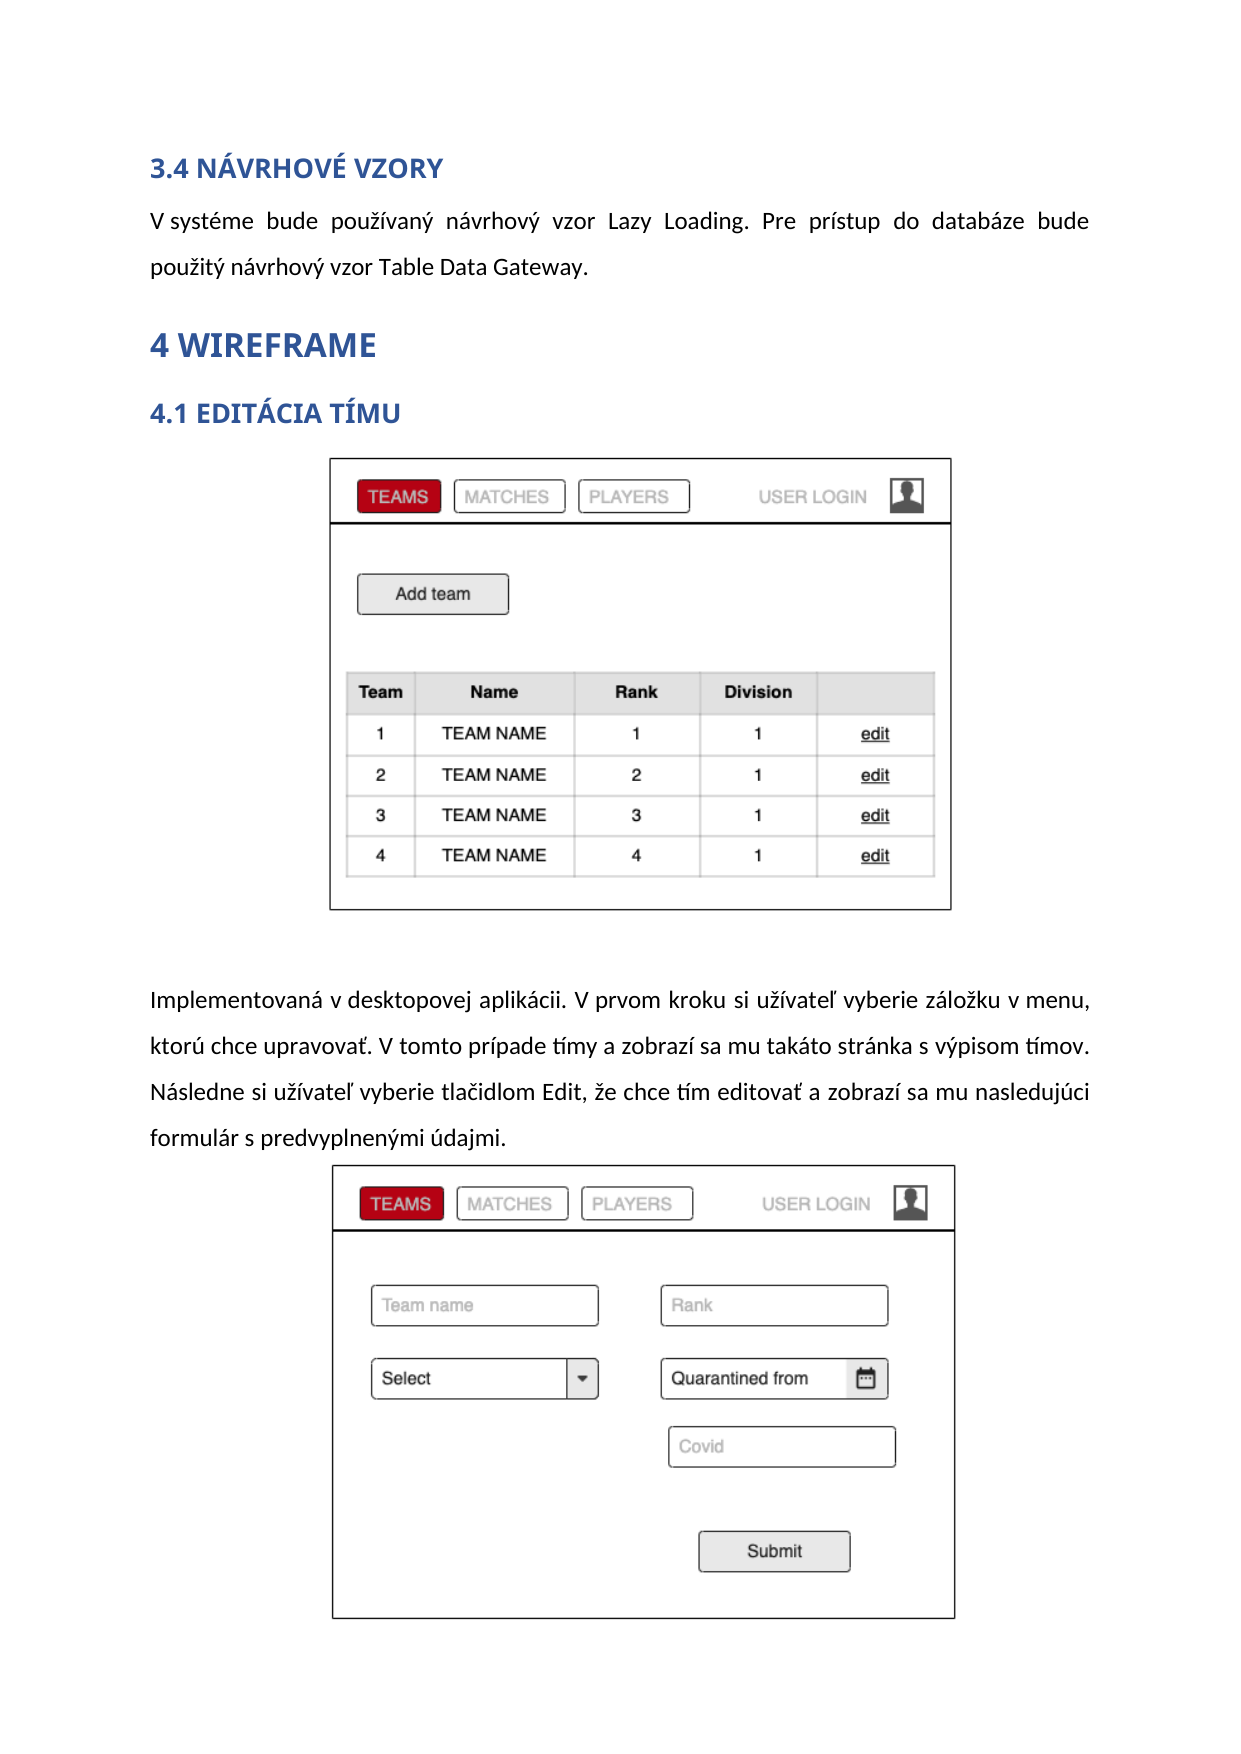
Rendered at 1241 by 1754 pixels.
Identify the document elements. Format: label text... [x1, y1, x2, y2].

text V systéme bude používaný návrhový vzor Lazy Loading. Pre prístup do databáze bude použitý návrhový vzor Table Data Gateway. [150, 205, 1090, 282]
text Implementovaná v desktopovej aplikácii. V prvom kroku si užívateľ vyberie záložku v menu, ktorú chce upravovať. V tomto prípade tímy a zobrazí sa mu takáto stránka s výpisom tímov. Následne si užívateľ vyberie tlačidlom Edit, že chce tím editovať a zobrazí sa mu nasledujúci formulár s predvyplnenými údajmi. [150, 985, 1090, 1152]
subtitle 3.4 NÁVRHOVÉ VZORY [150, 150, 1090, 187]
subtitle 4.1 EDITÁCIA TÍMU [150, 394, 1090, 431]
picture [317, 1161, 963, 1628]
subtitle 4 WIREFRAME [150, 322, 1090, 367]
picture [317, 453, 963, 923]
